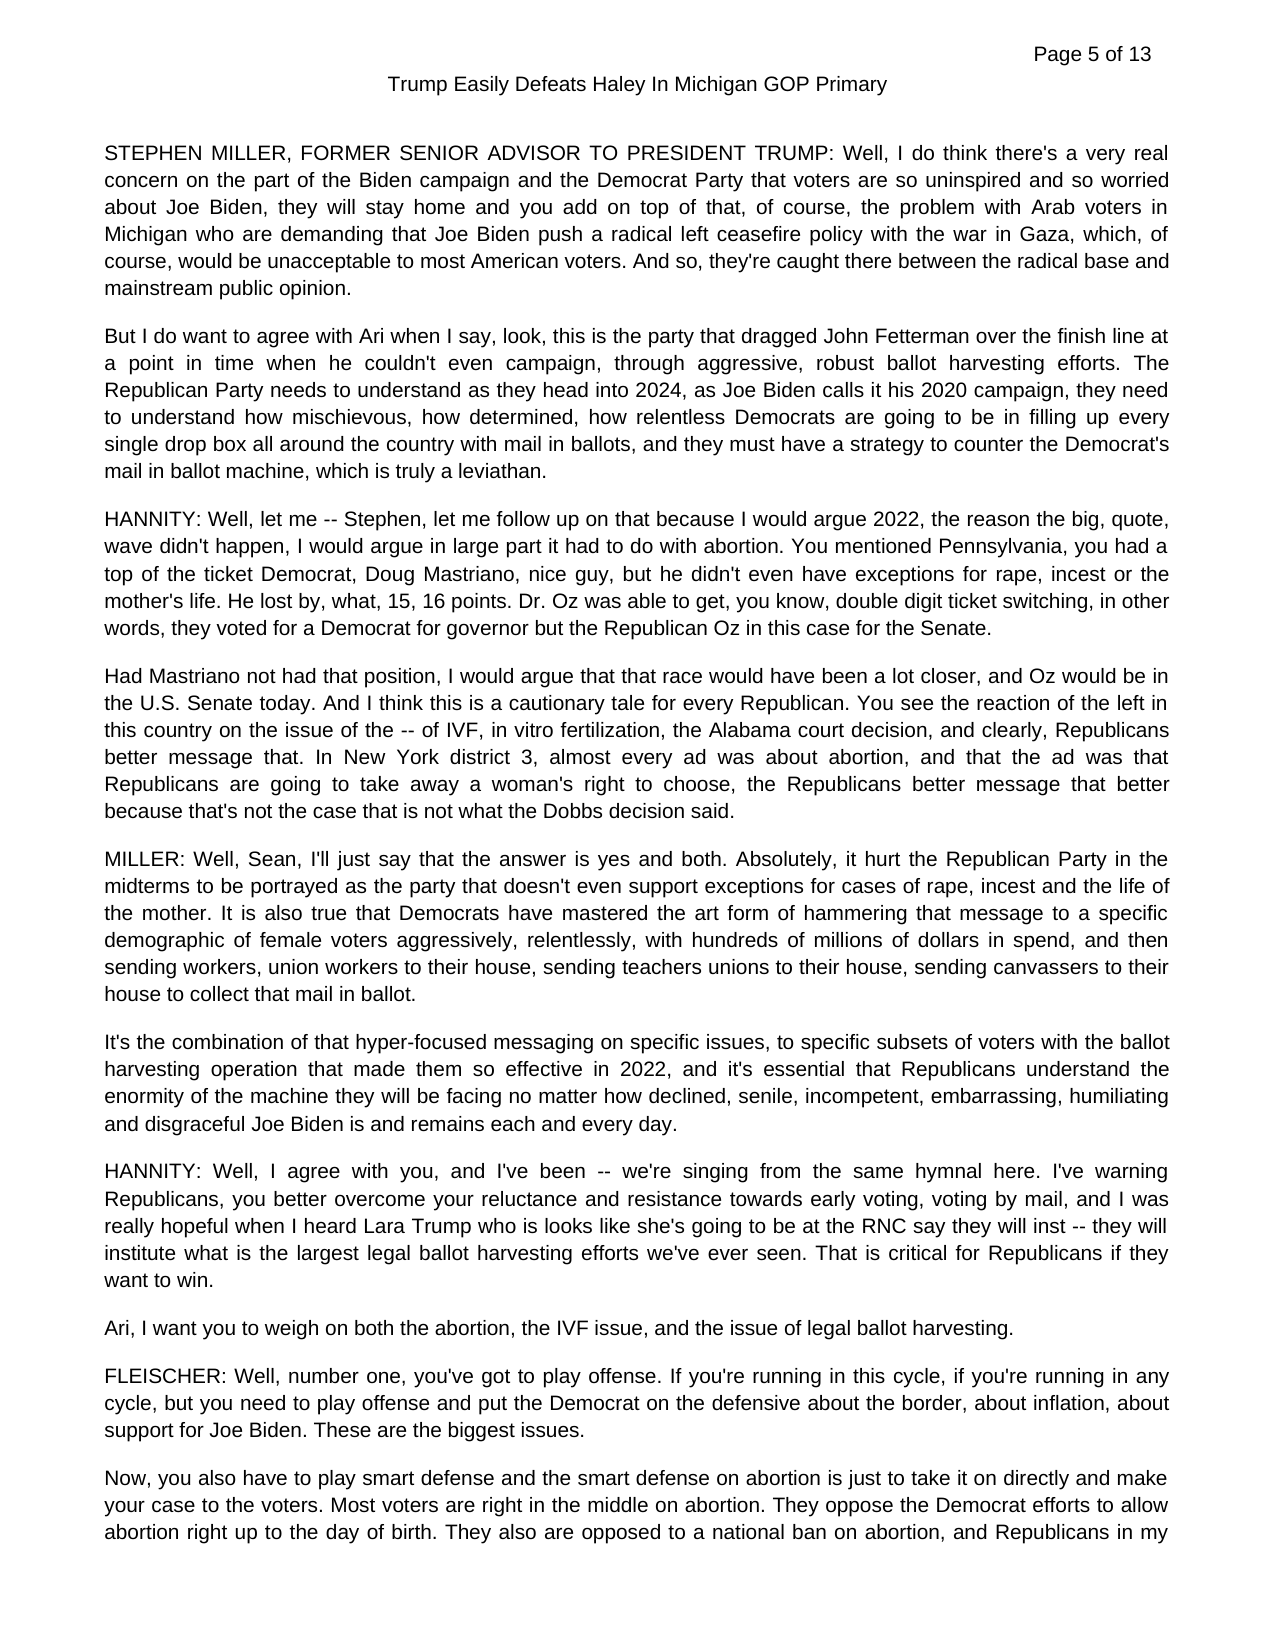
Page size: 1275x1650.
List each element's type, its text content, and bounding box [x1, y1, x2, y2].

text MILLER: Well, Sean, I'll just say that the answer is yes and both. Absolutely, it hurt the Republican Party in the midterms to be portrayed as the party that doesn't even support exceptions for cases of rape, incest and the life of the mother. It is also true that Democrats have mastered the art form of hammering that message to a specific demographic of female voters aggressively, relentlessly, with hundreds of millions of dollars in spend, and then sending workers, union workers to their house, sending teachers unions to their house, sending canvassers to their house to collect that mail in ballot. [104, 844, 1171, 1006]
text STEPHEN MILLER, FORMER SENIOR ADVISOR TO PRESIDENT TRUMP: Well, I do think there's a very real concern on the part of the Biden campaign and the Democrat Party that voters are so uninspired and so worried about Joe Biden, they will stay home and you add on top of that, of course, the problem with Arab voters in Michigan who are demanding that Joe Biden push a radical left ceasefire policy with the war in Gaza, which, of course, would be unacceptable to most American voters. And so, they're caught there between the radical base and mainstream public opinion. [104, 137, 1171, 300]
text FLEISCHER: Well, number one, you've got to play offense. If you're running in this cycle, if you're running in any cycle, but you need to play offense and put the Democrat on the defensive about the border, about inflation, about support for Joe Biden. These are the biggest issues. [104, 1360, 1171, 1442]
text HANNITY: Well, let me -- Stephen, let me follow up on that because I would argue 2022, the reason the big, quote, wave didn't happen, I would argue in large part it had to do with abortion. You mentioned Pennsylvania, you had a top of the ticket Democrat, Doug Mastriano, nice guy, but he didn't even have exceptions for rape, incest or the mother's life. He lost by, what, 15, 16 points. Dr. Oz was able to get, you know, double digit ticket switching, in other words, they voted for a Democrat for governor but the Republican Oz in this case for the Senate. [104, 504, 1171, 639]
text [104, 1462, 1171, 1544]
text HANNITY: Well, I agree with you, and I've been -- we're singing from the same hymnal here. I've warning Republicans, you better overcome your reluctance and resistance towards early voting, voting by mail, and I was really hopeful when I heard Lara Trump who is looks like she's going to be at the RNC say they will inst -- they will institute what is the largest legal ballot harvesting efforts we've ever seen. That is critical for Republicans if they want to win. [104, 1156, 1171, 1292]
text Had Mastriano not had that position, I would argue that that race would have been a lot closer, and Oz would be in the U.S. Senate today. And I think this is a cautionary tale for every Republican. You see the reaction of the left in this country on the issue of the -- of IVF, in vitro fertilization, the Alabama court decision, and clearly, Republicans better message that. In New York district 3, almost every ad was about abortion, and that the ad was that Republicans are going to take away a woman's right to choose, the Republicans better message that better because that's not the case that is not what the Dobbs decision said. [104, 660, 1171, 823]
text But I do want to agree with Ari when I say, look, this is the party that dragged John Fetterman over the finish line at a point in time when he couldn't even campaign, through aggressive, robust ballot harvesting efforts. The Republican Party needs to understand as they head into 2024, as Joe Biden calls it his 2020 campaign, they need to understand how mischievous, how determined, how relentless Democrats are going to be in filling up every single drop box all around the country with mail in ballots, and they must have a strategy to counter the Democrat's mail in ballot machine, which is truly a leviathan. [104, 321, 1171, 483]
text Ari, I want you to weigh on both the abortion, the IVF issue, and the issue of legal ballot harvesting. [104, 1312, 1171, 1339]
text It's the combination of that hyper-focused messaging on specific issues, to specific subsets of voters with the ballot harvesting operation that made them so effective in 2022, and it's essential that Republicans understand the enormity of the machine they will be facing no matter how declined, senile, incompetent, embarrassing, humiliating and disgraceful Joe Biden is and remains each and every day. [104, 1027, 1171, 1135]
